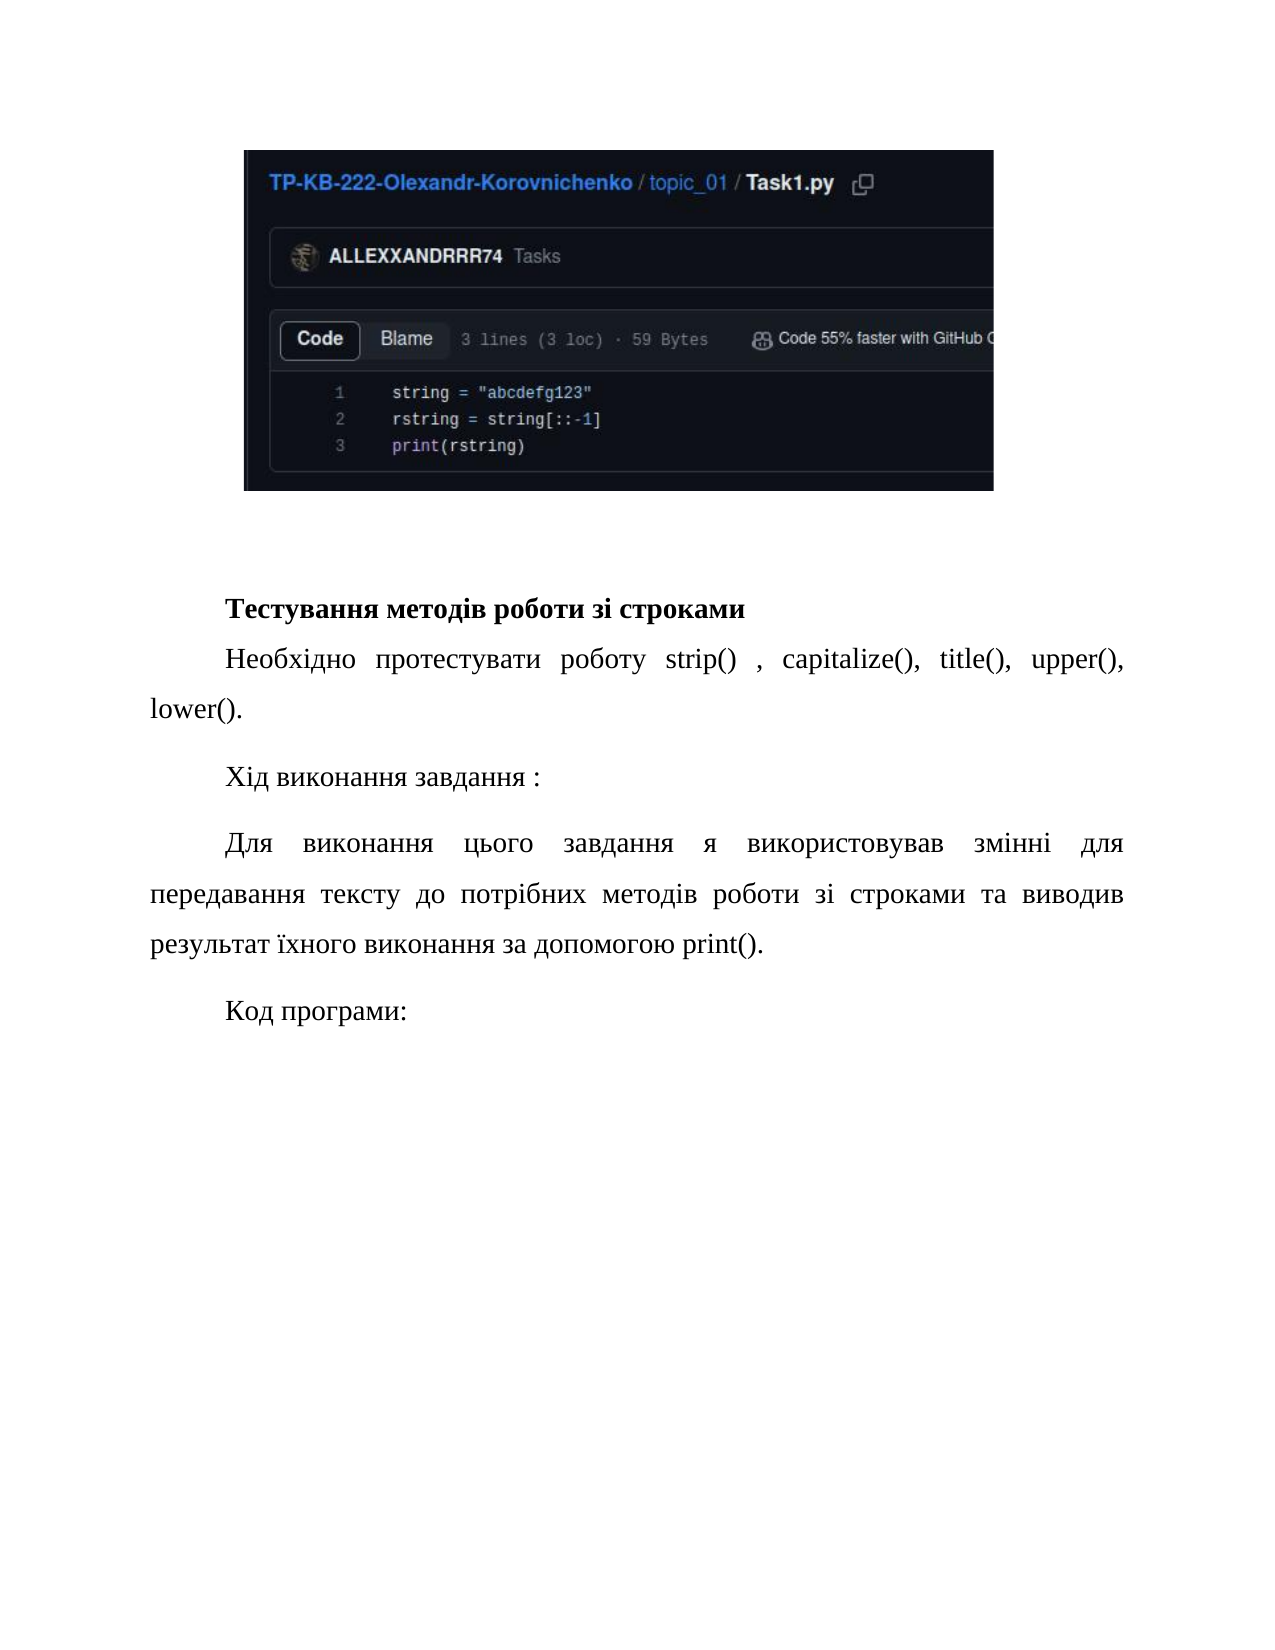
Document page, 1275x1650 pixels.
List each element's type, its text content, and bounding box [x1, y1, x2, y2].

text Код програми: [150, 993, 1125, 1027]
text Хід виконання завдання : [150, 759, 1125, 792]
subtitle Тестування методів роботи зі строками [150, 591, 1125, 624]
text Необхідно протестувати роботу strip() , capitalize(), title(), upper(), lower(). [150, 641, 1125, 725]
text Для виконання цього завдання я використовував змінні для передавання тексту до потрібних методів роботи зі строками та виводив результат їхного виконання за допомогою print(). [150, 826, 1125, 960]
